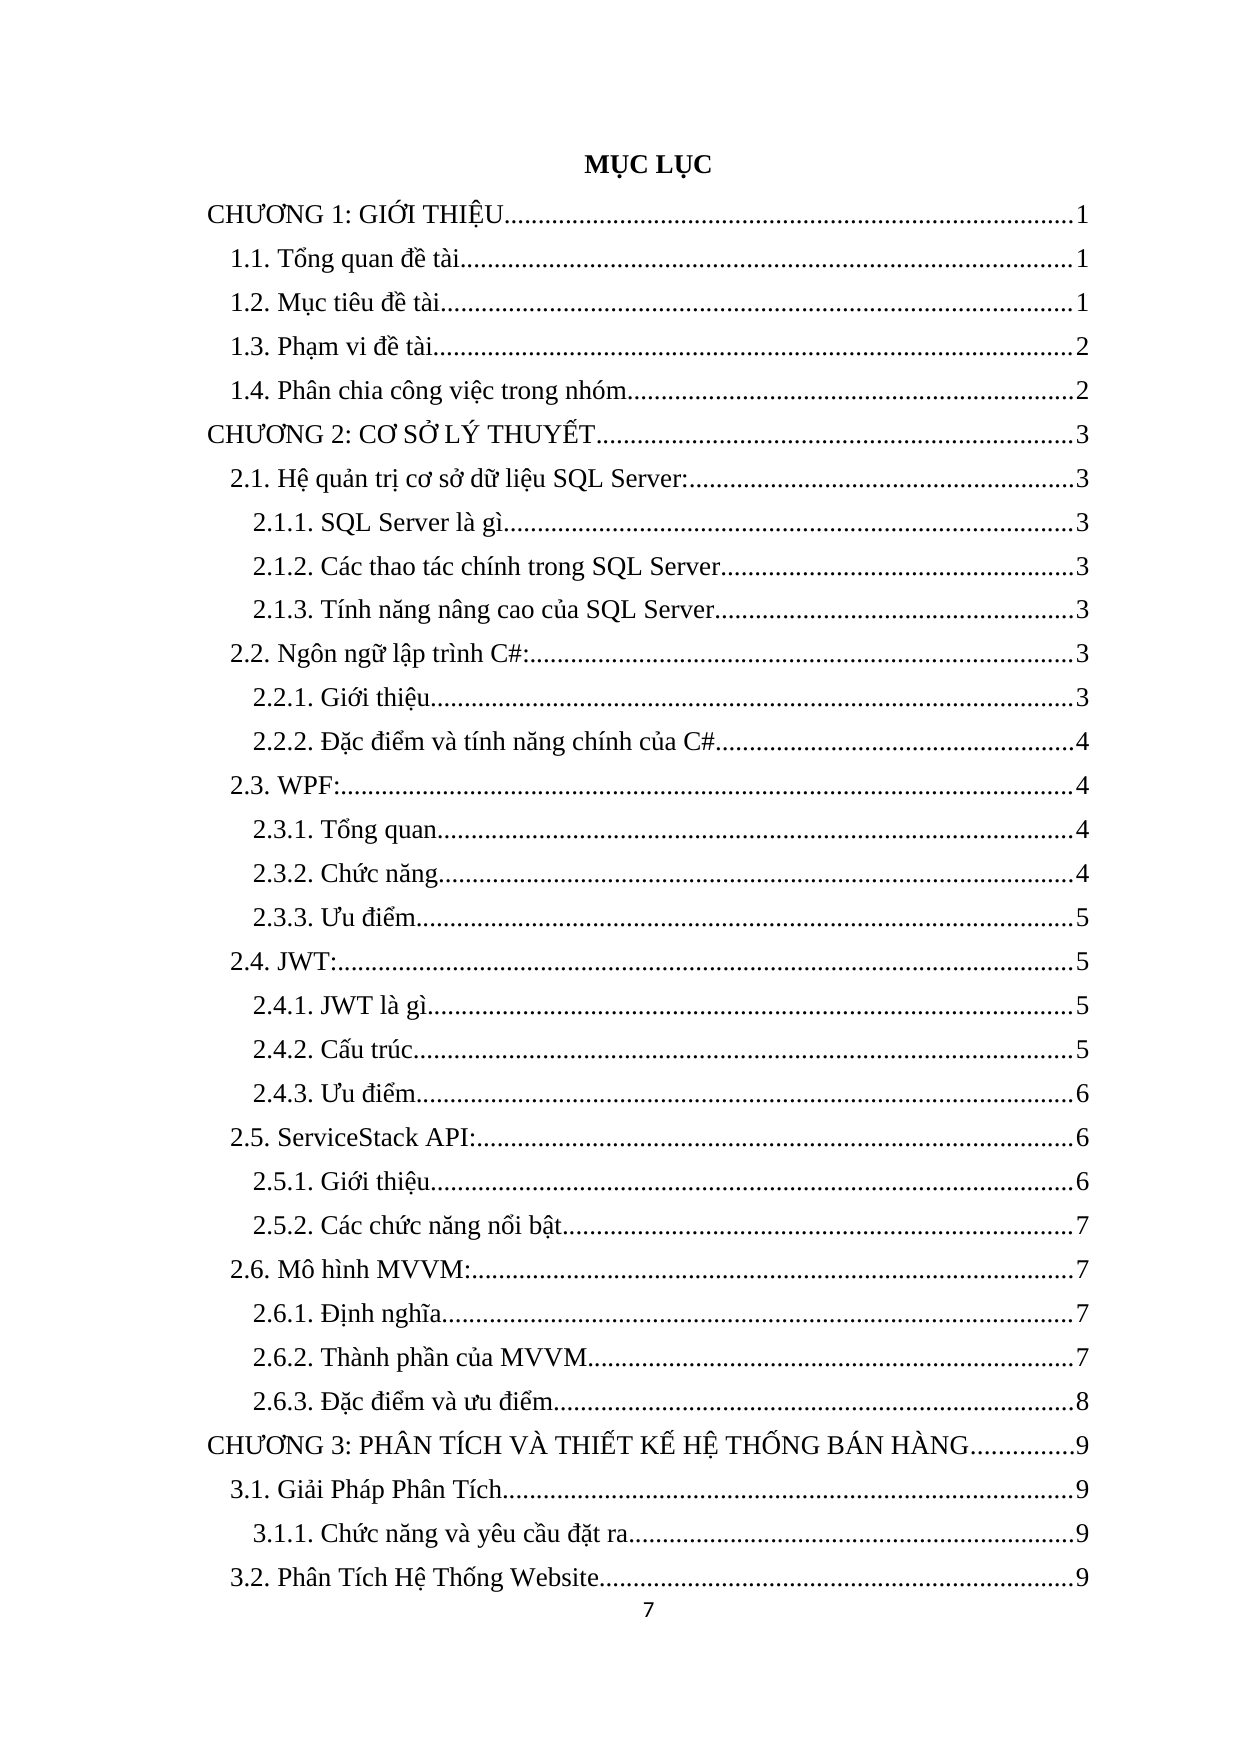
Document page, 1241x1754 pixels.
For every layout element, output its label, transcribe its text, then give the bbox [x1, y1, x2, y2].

text MỤC LỤC [207, 148, 1090, 179]
